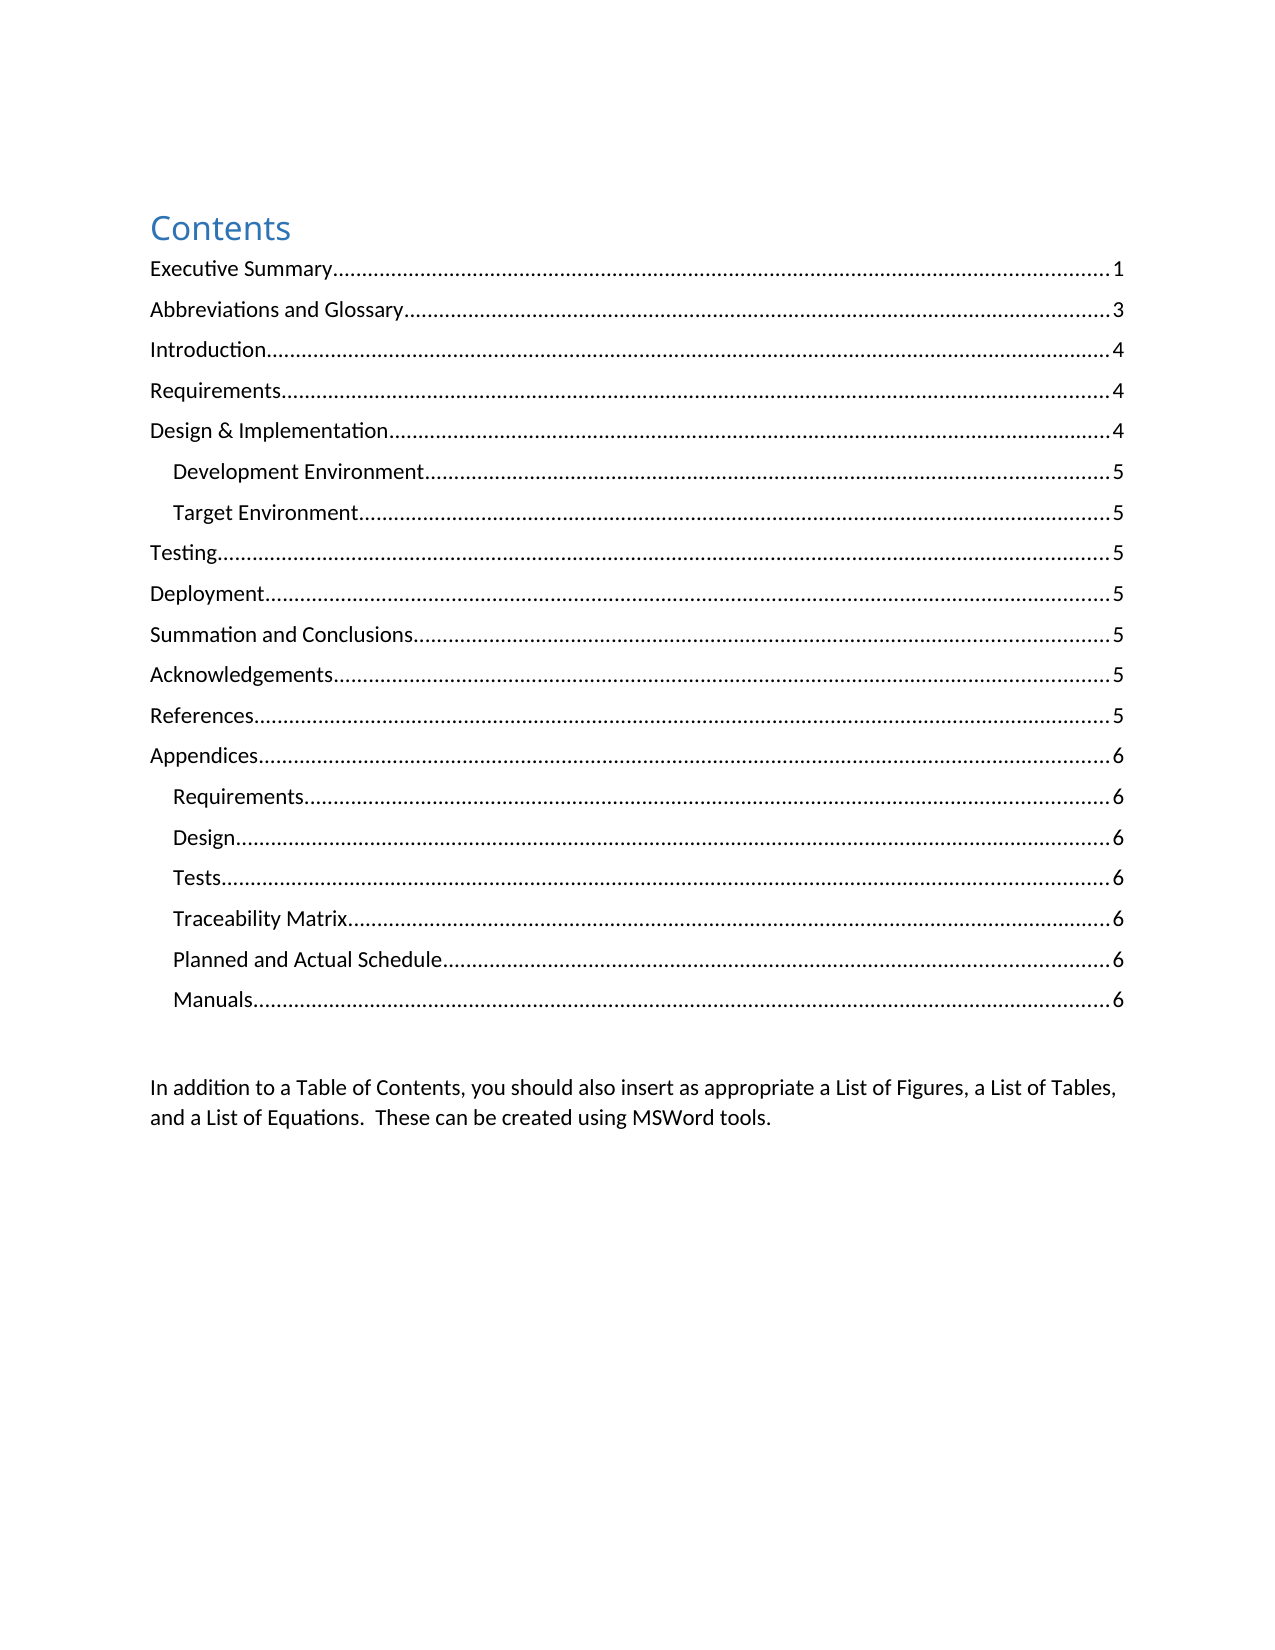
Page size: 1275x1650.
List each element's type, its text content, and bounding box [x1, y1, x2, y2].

text In addition to a Table of Contents, you should also insert as appropriate a List of Figures, a List of Tables, and a List of Equations. These can be created using MSWord tools. [150, 1073, 1125, 1131]
